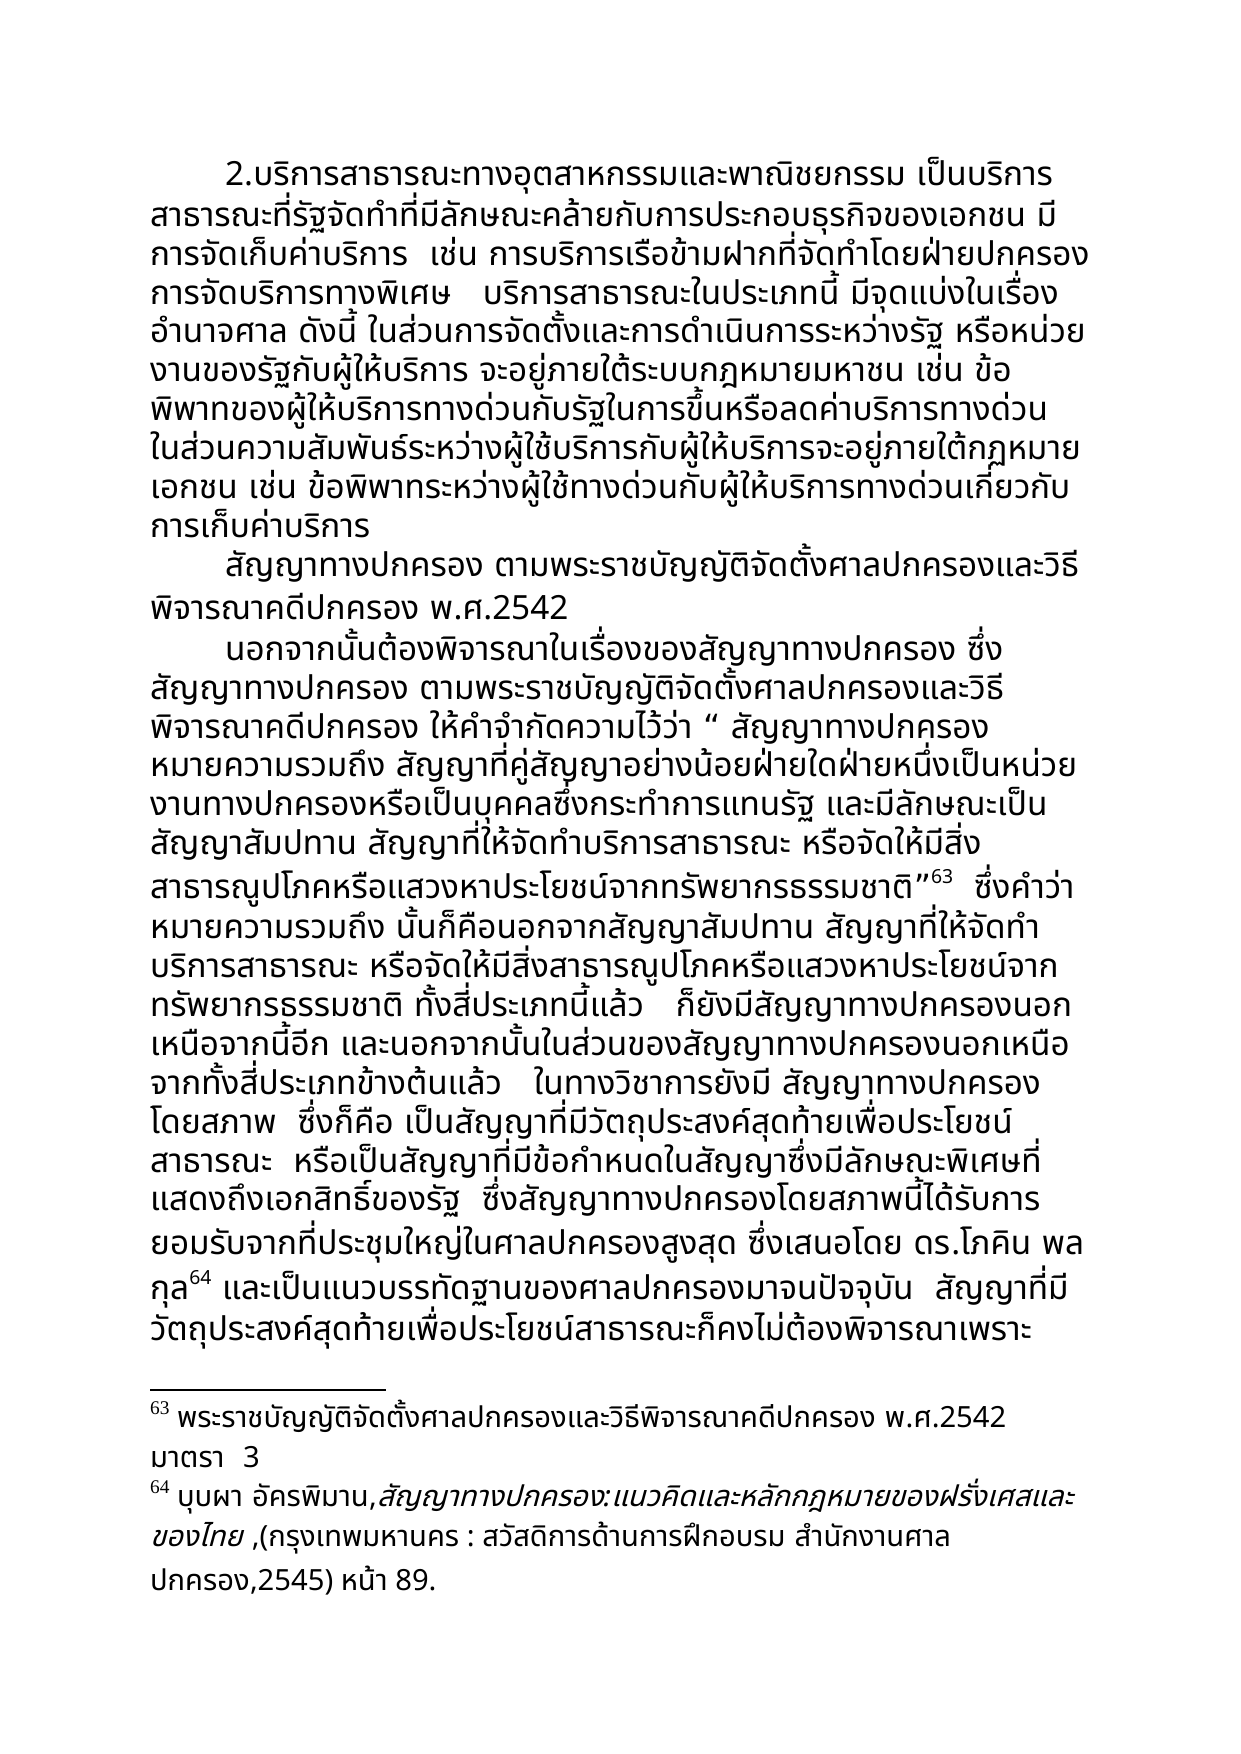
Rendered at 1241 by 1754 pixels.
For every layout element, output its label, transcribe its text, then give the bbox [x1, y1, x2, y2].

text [150, 629, 1090, 1348]
text 2.บริการสาธารณะทางอุตสาหกรรมและพาณิชยกรรม เป็นบริการสาธารณะที่รัฐจัดทำที่มีลักษณะคล้ายกับการประกอบธุรกิจของเอกชน มีการจัดเก็บค่าบริการ เช่น การบริการเรือข้ามฝากที่จัดทำโดยฝ่ายปกครอง การจัดบริการทางพิเศษ บริการสาธารณะในประเภทนี้ มีจุดแบ่งในเรื่องอำนาจศาล ดังนี้ ในส่วนการจัดตั้งและการดำเนินการระหว่างรัฐ หรือหน่วยงานของรัฐกับผู้ให้บริการ จะอยู่ภายใต้ระบบกฎหมายมหาชน เช่น ข้อพิพาทของผู้ให้บริการทางด่วนกับรัฐในการขึ้นหรือลดค่าบริการทางด่วน ในส่วนความสัมพันธ์ระหว่างผู้ใช้บริการกับผู้ให้บริการจะอยู่ภายใต้กฏหมายเอกชน เช่น ข้อพิพาทระหว่างผู้ใช้ทางด่วนกับผู้ให้บริการทางด่วนเกี่ยวกับการเก็บค่าบริการ [150, 150, 1090, 545]
text สัญญาทางปกครอง ตามพระราชบัญญัติจัดตั้งศาลปกครองและวิธีพิจารณาคดีปกครอง พ.ศ.2542 [150, 545, 1090, 629]
